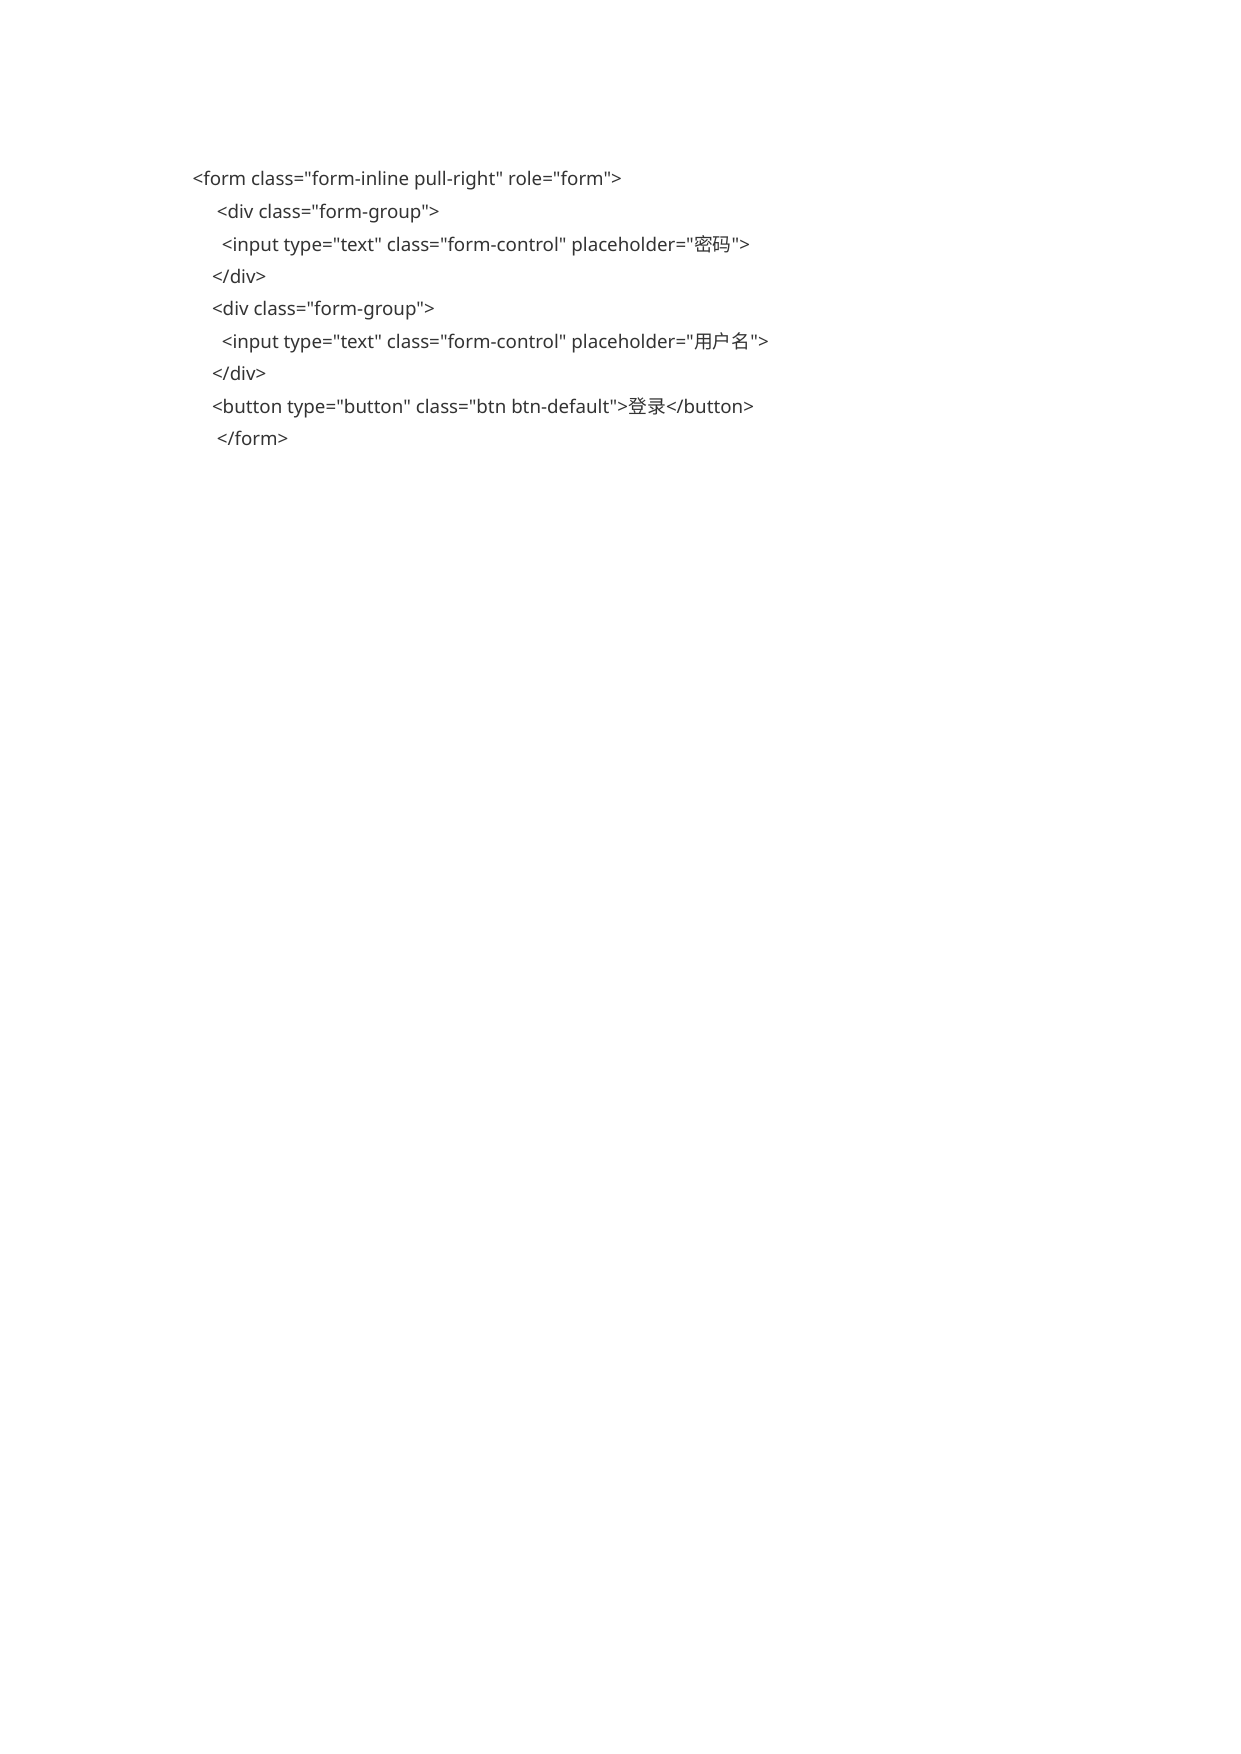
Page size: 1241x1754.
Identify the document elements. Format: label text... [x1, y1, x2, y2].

text <input type="text" class="form-control" placeholder="密码"> [187, 227, 1053, 259]
text <input type="text" class="form-control" placeholder="用户名"> [187, 324, 1053, 357]
text <form class="form-inline pull-right" role="form"> [187, 162, 1053, 194]
text <div class="form-group"> [187, 292, 1053, 324]
text </div> [187, 357, 1053, 389]
text </form> [187, 422, 1053, 454]
text </div> [187, 259, 1053, 292]
text <div class="form-group"> [187, 194, 1053, 227]
text <button type="button" class="btn btn-default">登录</button> [187, 389, 1053, 422]
